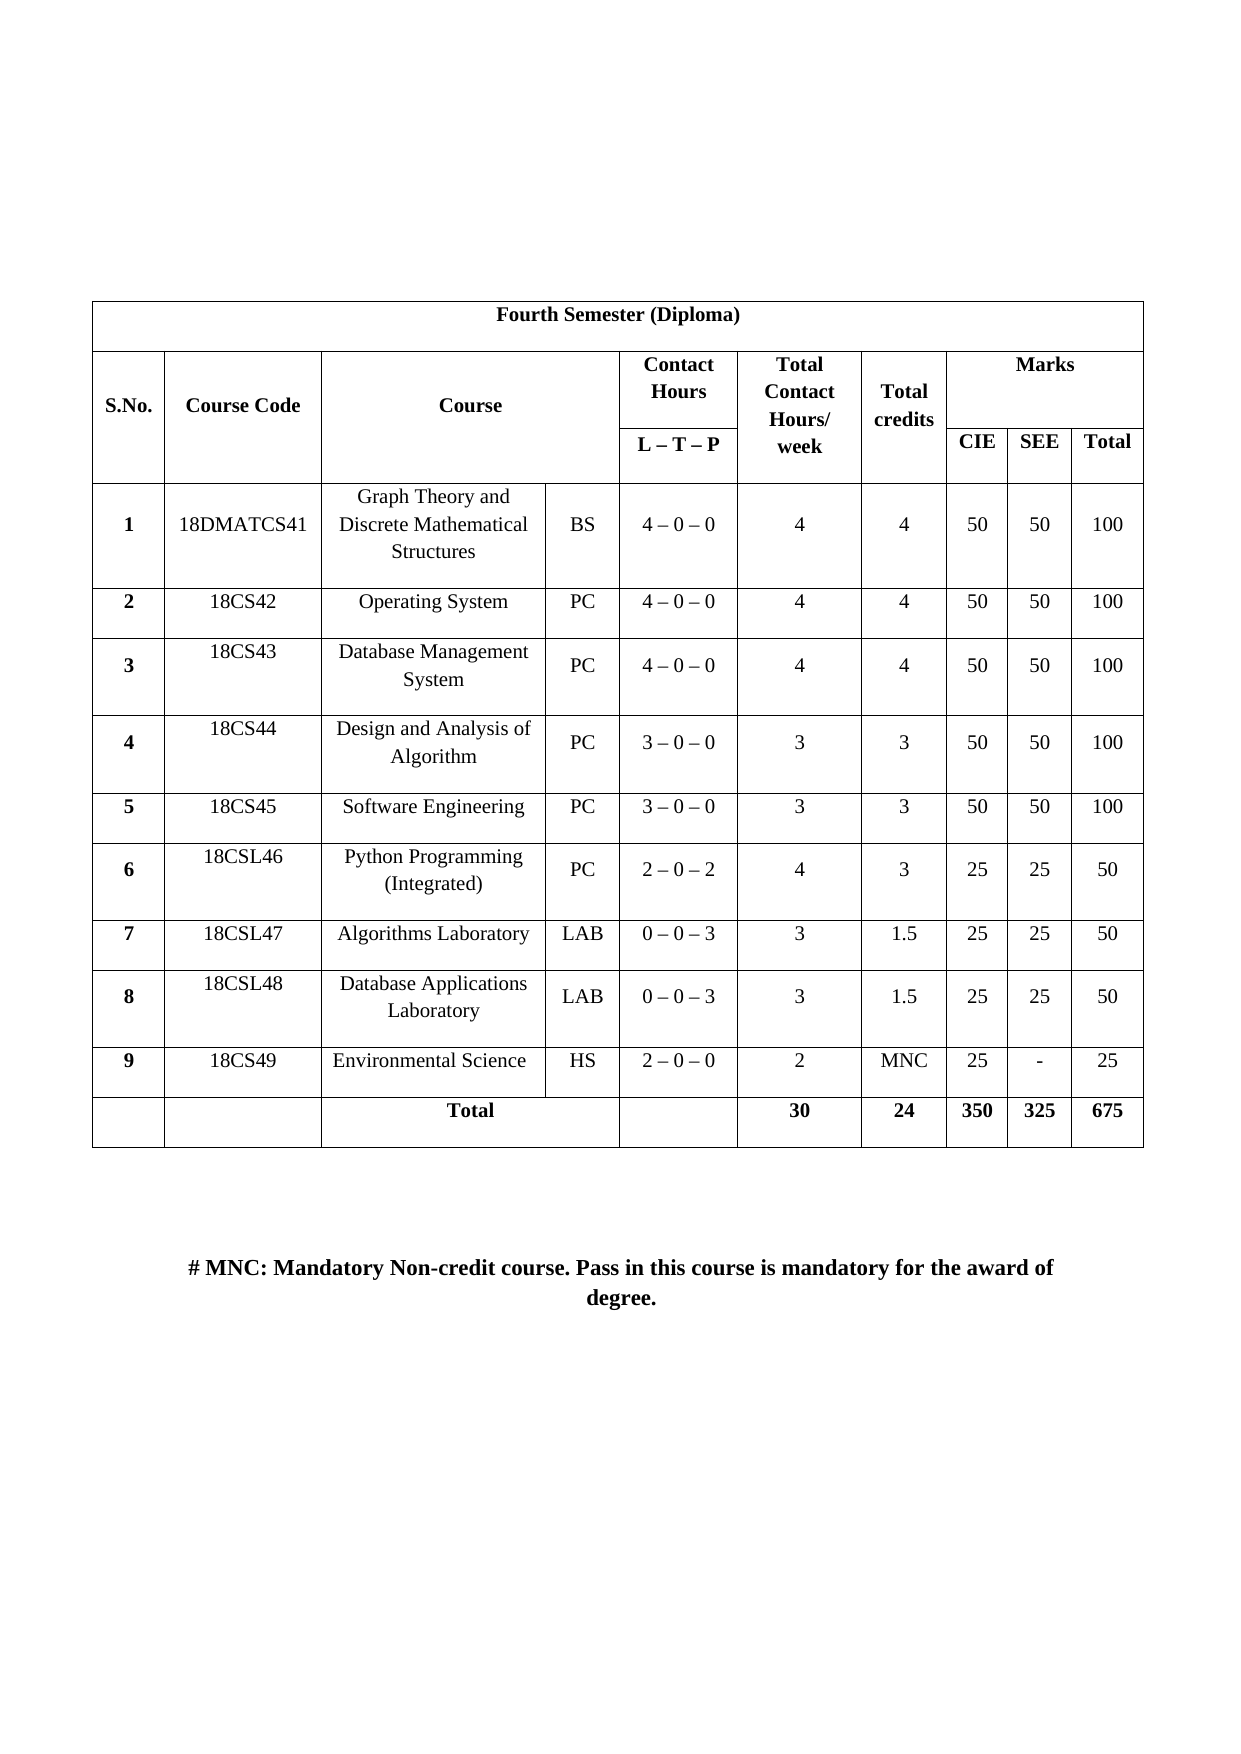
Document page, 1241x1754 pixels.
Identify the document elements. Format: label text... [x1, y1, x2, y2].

table_cell 0 – 0 – 3 [620, 921, 737, 970]
table_cell 18CSL46 [165, 844, 321, 920]
table_cell 8 [93, 971, 164, 1047]
table_cell 350 [947, 1098, 1007, 1147]
table_cell Software Engineering [322, 794, 545, 842]
table_cell 4 – 0 – 0 [620, 589, 737, 638]
table_cell Total credits [862, 352, 946, 483]
table_cell 50 [1008, 639, 1071, 715]
table_cell 2 [738, 1048, 861, 1097]
table_cell 100 [1072, 716, 1143, 793]
table_cell Contact Hours [620, 352, 737, 428]
table_cell 3 [862, 716, 946, 793]
table_cell SEE [1008, 429, 1071, 483]
table_cell CIE [947, 429, 1007, 483]
table_cell 18CS42 [165, 589, 321, 638]
table_cell Total [322, 1098, 619, 1147]
text # MNC: Mandatory Non-credit course. Pass in this course is mandatory for the award of degree. [150, 1254, 1092, 1310]
table_cell Environmental Science [322, 1048, 545, 1097]
table_cell 50 [1072, 844, 1143, 920]
table_cell 1 [93, 484, 164, 588]
table_cell 18CSL47 [165, 921, 321, 970]
table_cell Database Management System [322, 639, 545, 715]
table_cell HS [546, 1048, 619, 1097]
table_cell 4 [738, 639, 861, 715]
table_cell 0 – 0 – 3 [620, 971, 737, 1047]
table_cell 18CS45 [165, 794, 321, 842]
table_cell 25 [947, 1048, 1007, 1097]
table_cell MNC [862, 1048, 946, 1097]
table_cell 4 [93, 716, 164, 793]
table_cell 50 [1008, 794, 1071, 842]
table_cell 25 [1072, 1048, 1143, 1097]
table_cell 3 – 0 – 0 [620, 716, 737, 793]
table_cell PC [546, 639, 619, 715]
table_cell 3 [738, 794, 861, 842]
table_cell Database Applications Laboratory [322, 971, 545, 1047]
table_cell PC [546, 844, 619, 920]
table_cell 25 [1008, 921, 1071, 970]
table_cell 18CS43 [165, 639, 321, 715]
table_header Fourth Semester (Diploma) [93, 302, 1143, 351]
table_cell [165, 1098, 321, 1147]
table_cell Course Code [165, 352, 321, 483]
table_cell 50 [1008, 716, 1071, 793]
table_cell 1.5 [862, 921, 946, 970]
table_cell Total Contact Hours/ week [738, 352, 861, 483]
table_cell 50 [947, 589, 1007, 638]
table_cell - [1008, 1048, 1071, 1097]
table_cell LAB [546, 921, 619, 970]
table_cell 4 [738, 484, 861, 588]
table_cell Marks [947, 352, 1143, 428]
table_cell 25 [947, 921, 1007, 970]
table_cell 2 – 0 – 0 [620, 1048, 737, 1097]
table_cell Graph Theory and Discrete Mathematical Structures [322, 484, 545, 588]
table_cell S.No. [93, 352, 164, 483]
table_cell 4 [738, 589, 861, 638]
table_cell PC [546, 794, 619, 842]
table_cell 4 [862, 639, 946, 715]
table_cell 50 [947, 716, 1007, 793]
table_cell 50 [1072, 971, 1143, 1047]
table_cell 3 [862, 844, 946, 920]
table_cell [620, 1098, 737, 1147]
table_cell 675 [1072, 1098, 1143, 1147]
table_cell 3 [862, 794, 946, 842]
table_cell 4 [862, 484, 946, 588]
table_cell 7 [93, 921, 164, 970]
table_cell 18CS49 [165, 1048, 321, 1097]
table_cell 50 [1008, 484, 1071, 588]
table_cell Python Programming (Integrated) [322, 844, 545, 920]
table_cell 50 [1072, 921, 1143, 970]
table_cell Course [322, 352, 619, 483]
table_cell 18CS44 [165, 716, 321, 793]
table_cell 24 [862, 1098, 946, 1147]
table_cell [93, 1098, 164, 1147]
table_cell 1.5 [862, 971, 946, 1047]
table_cell 50 [947, 484, 1007, 588]
table_cell 3 [738, 921, 861, 970]
table_cell 4 – 0 – 0 [620, 484, 737, 588]
table_cell 100 [1072, 639, 1143, 715]
table_cell 100 [1072, 589, 1143, 638]
table_cell 325 [1008, 1098, 1071, 1147]
table_cell 25 [947, 971, 1007, 1047]
table_cell 3 [738, 716, 861, 793]
table_cell 4 – 0 – 0 [620, 639, 737, 715]
table_cell 18DMATCS41 [165, 484, 321, 588]
table_cell LAB [546, 971, 619, 1047]
table_cell 50 [947, 639, 1007, 715]
table_cell 6 [93, 844, 164, 920]
table_cell Total [1072, 429, 1143, 483]
table_cell 30 [738, 1098, 861, 1147]
table_cell 4 [738, 844, 861, 920]
table_cell PC [546, 589, 619, 638]
table_cell 2 [93, 589, 164, 638]
table_cell Design and Analysis of Algorithm [322, 716, 545, 793]
table_cell 25 [1008, 971, 1071, 1047]
table_cell 100 [1072, 794, 1143, 842]
table_cell 50 [947, 794, 1007, 842]
table_cell 9 [93, 1048, 164, 1097]
table_cell 4 [862, 589, 946, 638]
table_cell 25 [1008, 844, 1071, 920]
table_cell 100 [1072, 484, 1143, 588]
table_cell BS [546, 484, 619, 588]
table_cell 50 [1008, 589, 1071, 638]
table_cell PC [546, 716, 619, 793]
table_cell 3 [93, 639, 164, 715]
table_cell L – T – P [620, 429, 737, 483]
table_cell 3 – 0 – 0 [620, 794, 737, 842]
table_cell 18CSL48 [165, 971, 321, 1047]
table_cell Algorithms Laboratory [322, 921, 545, 970]
table_cell 25 [947, 844, 1007, 920]
table_cell 5 [93, 794, 164, 842]
table_cell 3 [738, 971, 861, 1047]
table_cell Operating System [322, 589, 545, 638]
table_cell 2 – 0 – 2 [620, 844, 737, 920]
